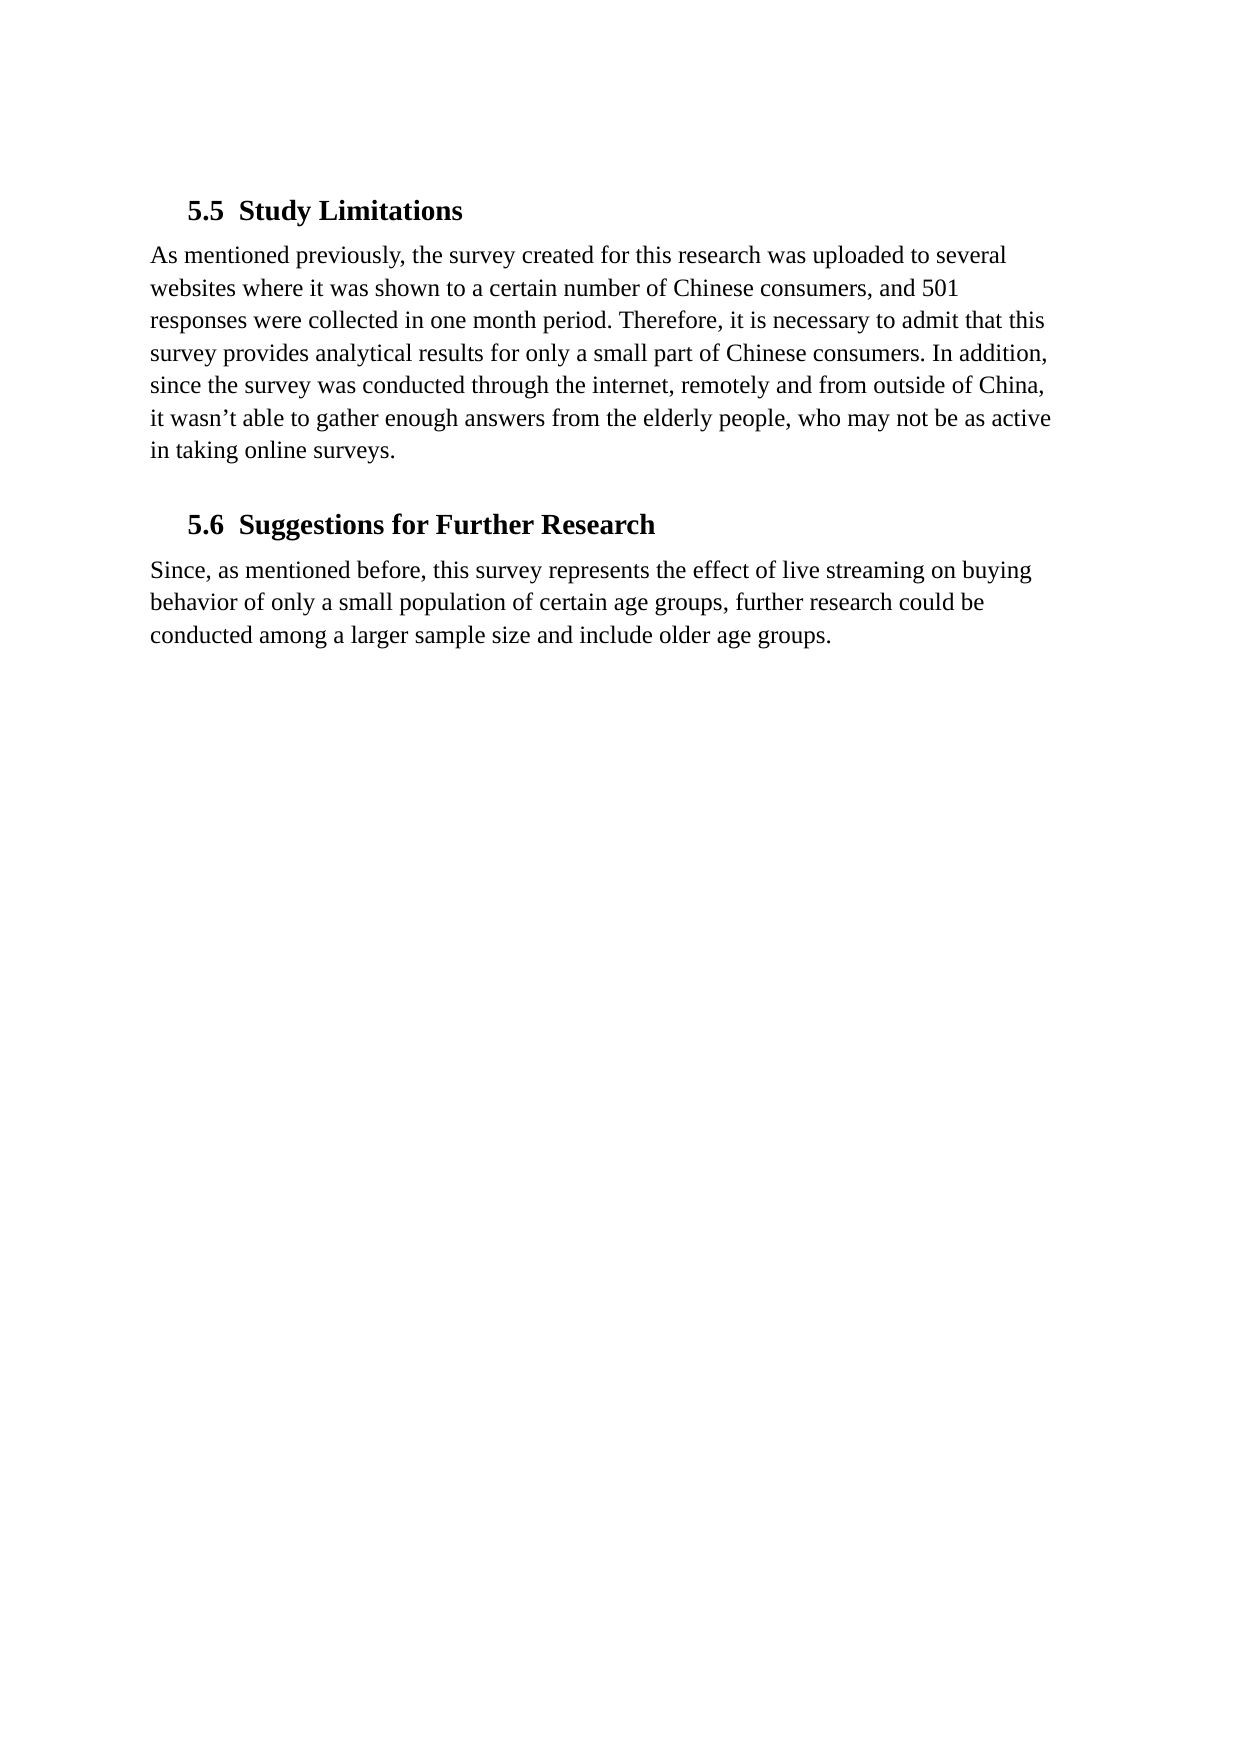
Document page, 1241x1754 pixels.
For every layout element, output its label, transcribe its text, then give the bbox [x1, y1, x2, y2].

list Since, as mentioned before, this survey represents the effect of live streaming on buying behavior of only a small population of certain age groups, further research could be conducted among a larger sample size and include older age groups. [150, 551, 1053, 649]
subtitle 5.6 Suggestions for Further Research [187, 507, 1053, 541]
list As mentioned previously, the survey created for this research was uploaded to several websites where it was shown to a certain number of Chinese consumers, and 501 responses were collected in one month period. Therefore, it is necessary to admit that this survey provides analytical results for only a small part of Chinese consumers. In addition, since the survey was conducted through the internet, remotely and from outside of China, it wasn’t able to gather enough answers from the elderly people, who may not be as active in taking online surveys. [150, 237, 1053, 464]
subtitle 5.5 Study Limitations [187, 193, 1053, 226]
